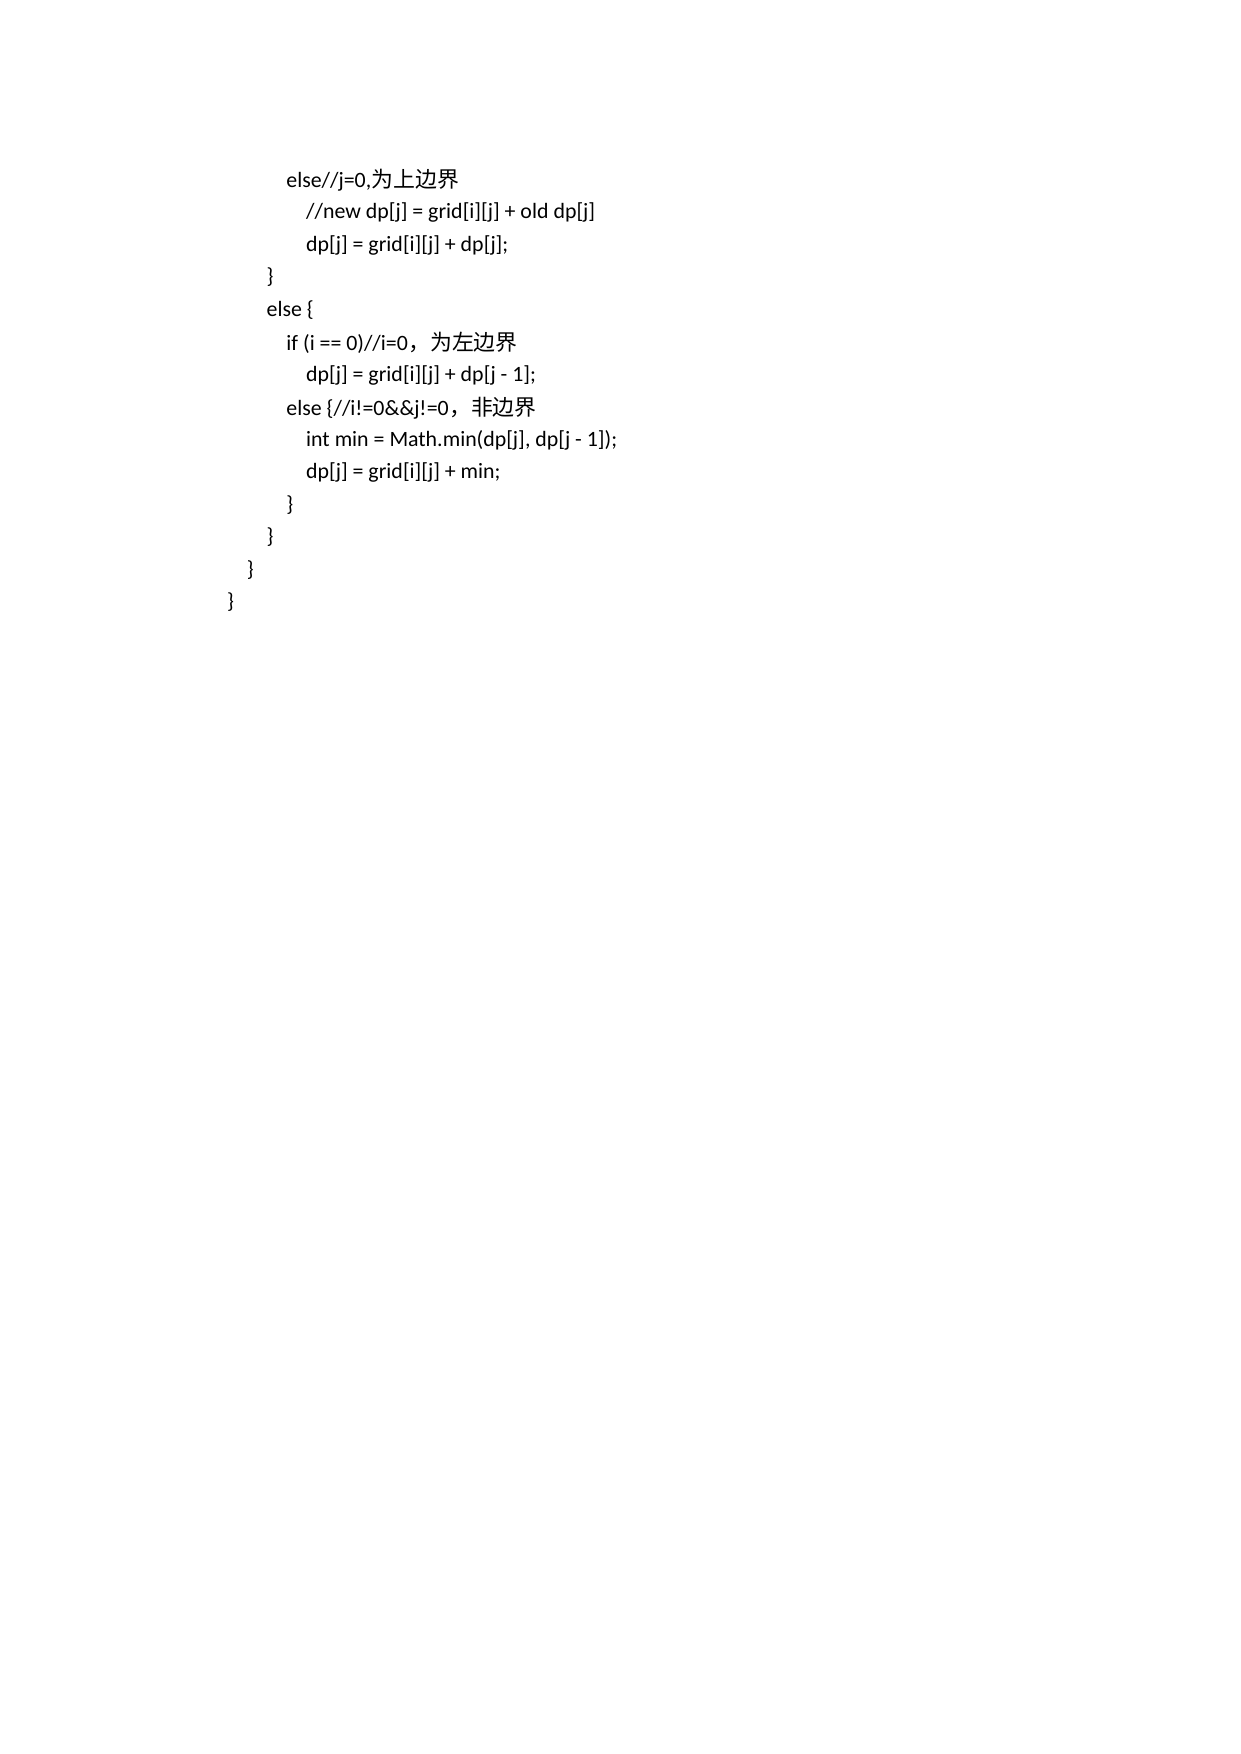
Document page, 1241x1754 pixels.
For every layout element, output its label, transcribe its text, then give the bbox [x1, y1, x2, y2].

text dp[j] = grid[i][j] + dp[j]; [187, 227, 1053, 259]
text if (i == 0)//i=0，为左边界 [187, 324, 1053, 357]
text } [187, 552, 1053, 584]
text } [187, 259, 1053, 292]
text int min = Math.min(dp[j], dp[j - 1]); [187, 422, 1053, 454]
text else//j=0,为上边界 [187, 162, 1053, 194]
text } [187, 487, 1053, 519]
text else { [187, 292, 1053, 324]
text else {//i!=0&&j!=0，非边界 [187, 389, 1053, 422]
text //new dp[j] = grid[i][j] + old dp[j] [187, 194, 1053, 227]
text } [187, 584, 1053, 617]
text dp[j] = grid[i][j] + dp[j - 1]; [187, 357, 1053, 389]
text dp[j] = grid[i][j] + min; [187, 454, 1053, 487]
text } [187, 519, 1053, 552]
